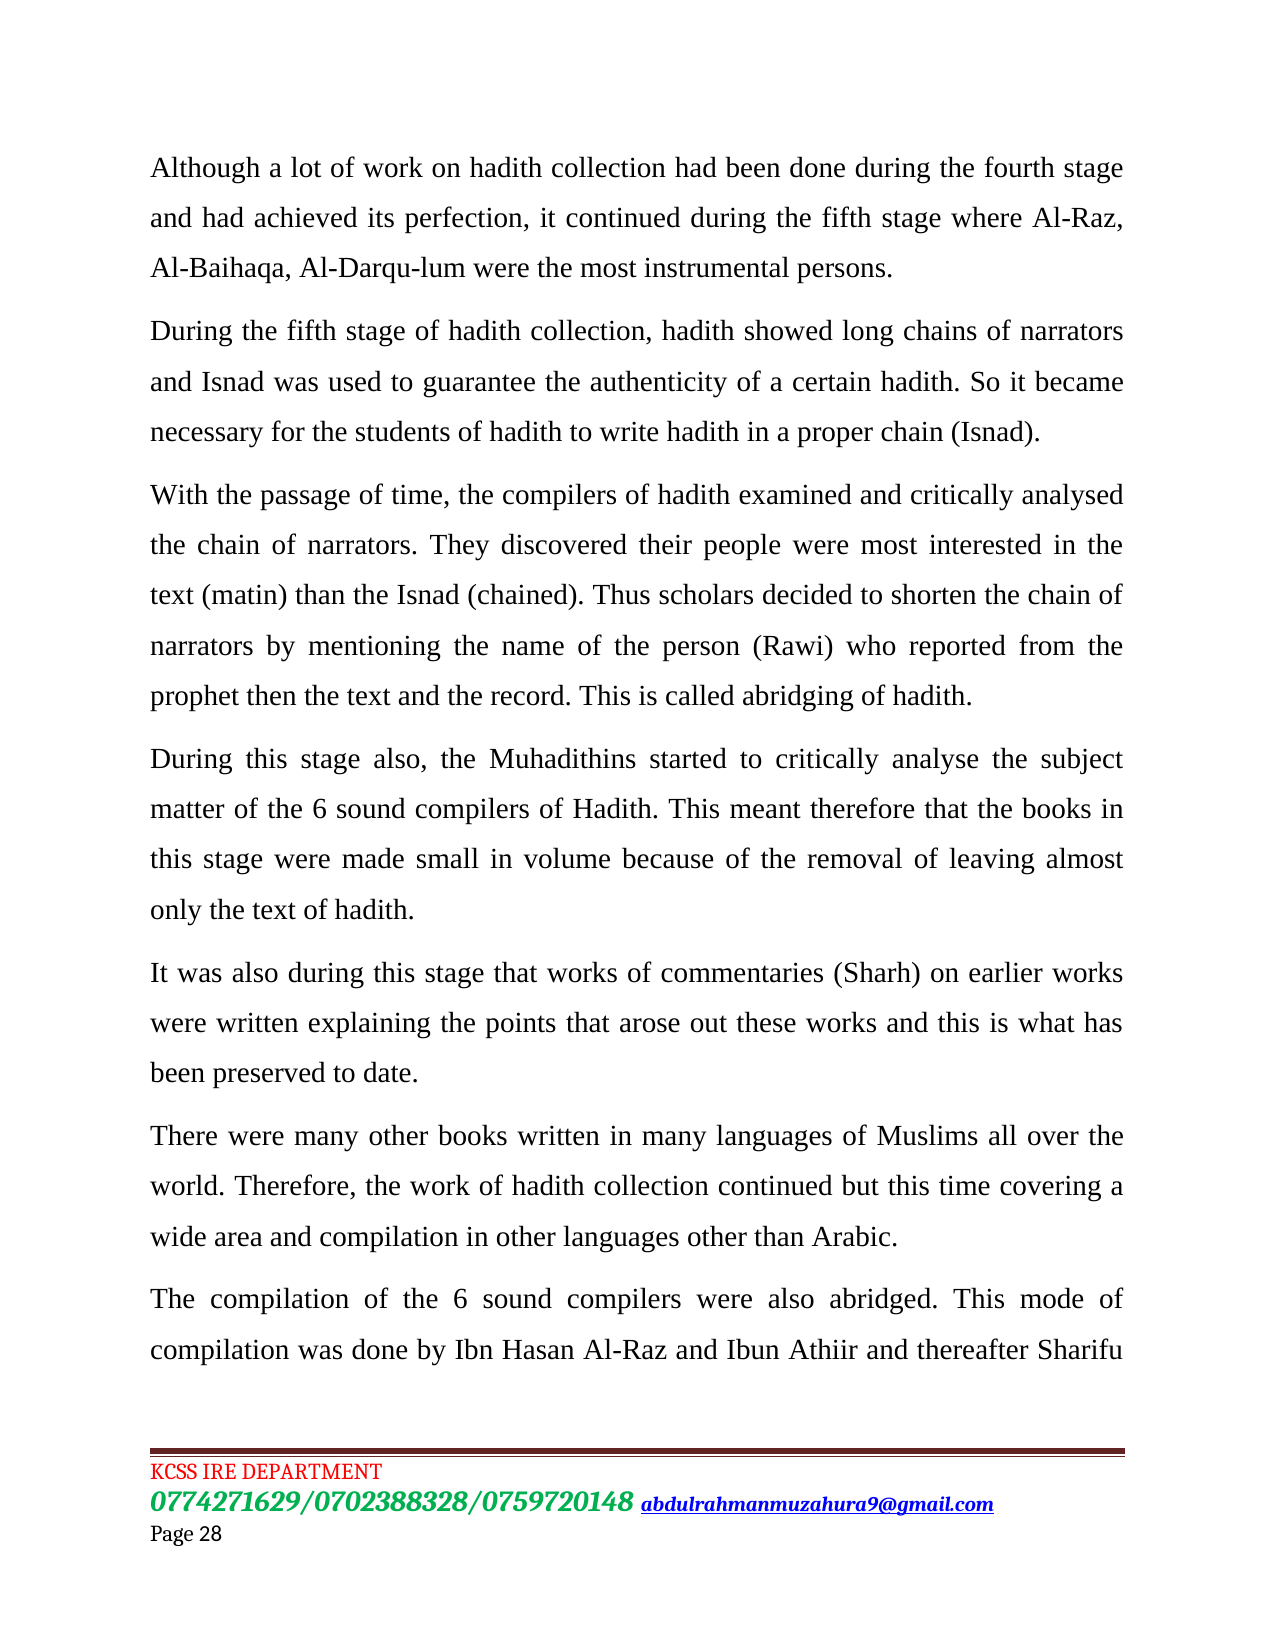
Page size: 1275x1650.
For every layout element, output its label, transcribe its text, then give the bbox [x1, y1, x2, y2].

text During this stage also, the Muhadithins started to critically analyse the subject matter of the 6 sound compilers of Hadith. This meant therefore that the books in this stage were made small in volume because of the removal of leaving almost only the text of hadith. [150, 741, 1125, 925]
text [150, 1282, 1125, 1365]
text There were many other books written in many languages of Muslims all over the world. Therefore, the work of hadith collection continued but this time covering a wide area and compilation in other languages other than Arabic. [150, 1118, 1125, 1252]
text With the passage of time, the compilers of hadith examined and critically analysed the chain of narrators. They discovered their people were most interested in the text (matin) than the Isnad (chained). Thus scholars decided to shorten the chain of narrators by mentioning the name of the person (Rawi) who reported from the prophet then the text and the record. This is called abridging of hadith. [150, 477, 1125, 712]
text Although a lot of work on hadith collection had been done during the fourth stage and had achieved its perfection, it continued during the fifth stage where Al-Raz, Al-Baihaqa, Al-Darqu-lum were the most instrumental persons. [150, 150, 1125, 284]
text During the fifth stage of hadith collection, hadith showed long chains of narrators and Isnad was used to guarantee the authenticity of a certain hadith. So it became necessary for the students of hadith to write hadith in a proper chain (Isnad). [150, 313, 1125, 448]
text It was also during this stage that works of commentaries (Sharh) on earlier works were written explaining the points that arose out these works and this is what has been preserved to date. [150, 955, 1125, 1089]
